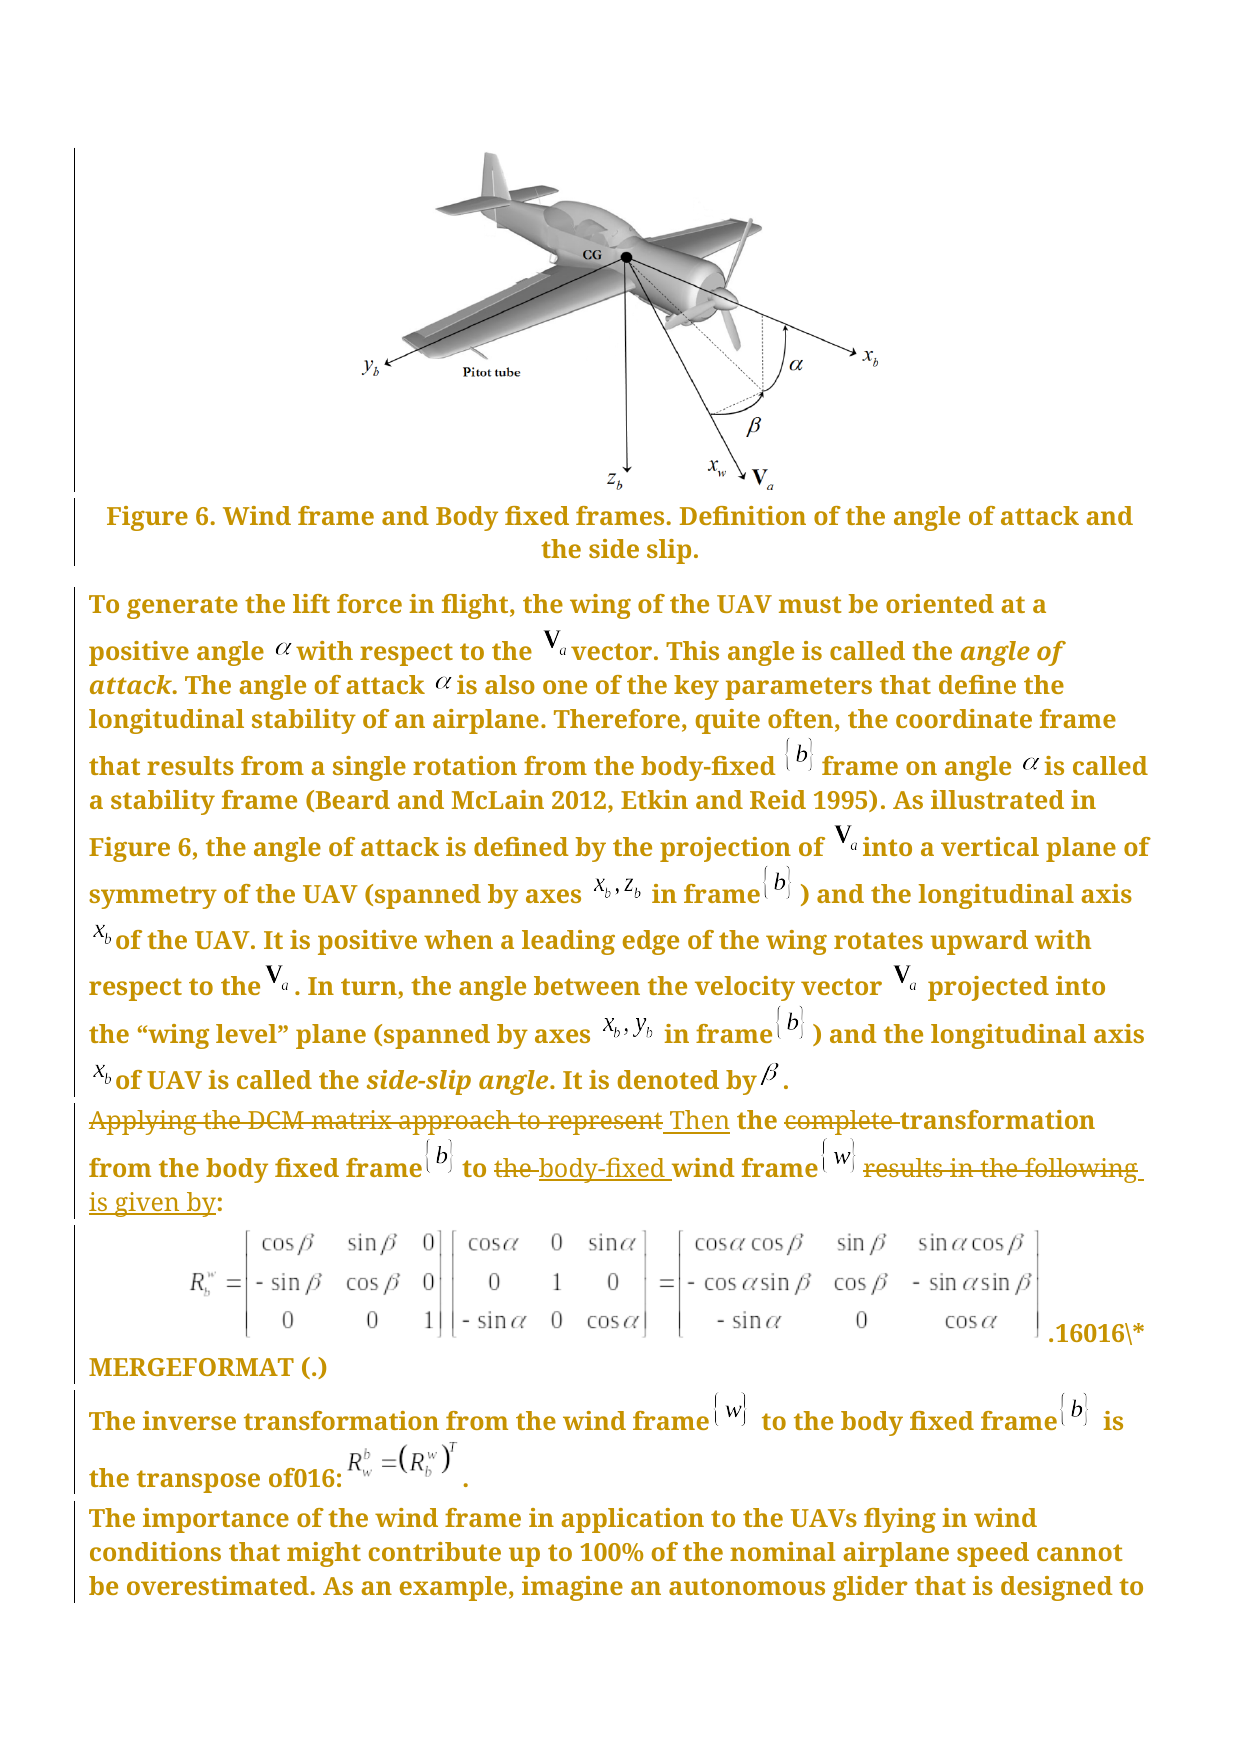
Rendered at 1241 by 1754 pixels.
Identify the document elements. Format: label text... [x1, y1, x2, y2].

text The inverse transformation from the wind frame to the body fixed frame is the transpose of:. [89, 1390, 1152, 1494]
text . [89, 1225, 1152, 1384]
text Figure 6. Wind frame and Body fixed frames. Definition of the angle of attack and the side slip. [89, 498, 1152, 566]
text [89, 1501, 1152, 1603]
text To generate the lift force in flight, the wing of the UAV must be oriented at a positive angle with respect to the vector. This angle is called the angle of attack. The angle of attack is also one of the key parameters that define the longitudinal stability of an airplane. Therefore, quite often, the coordinate frame that results from a single rotation from the body-fixed frame on angle is called a stability frame . As illustrated in Figure 6, the angle of attack is defined by the projection of into a vertical plane of symmetry of the UAV (spanned by axes in frame) and the longitudinal axis of the UAV. It is positive when a leading edge of the wing rotates upward with respect to the. In turn, the angle between the velocity vector projected into the “wing level” plane (spanned by axes in frame) and the longitudinal axis of UAV is called the side-slip angle. It is denoted by. [89, 587, 1152, 1097]
picture [360, 147, 880, 492]
text the transformation from the body fixed frameto wind frame: [89, 1103, 1152, 1218]
